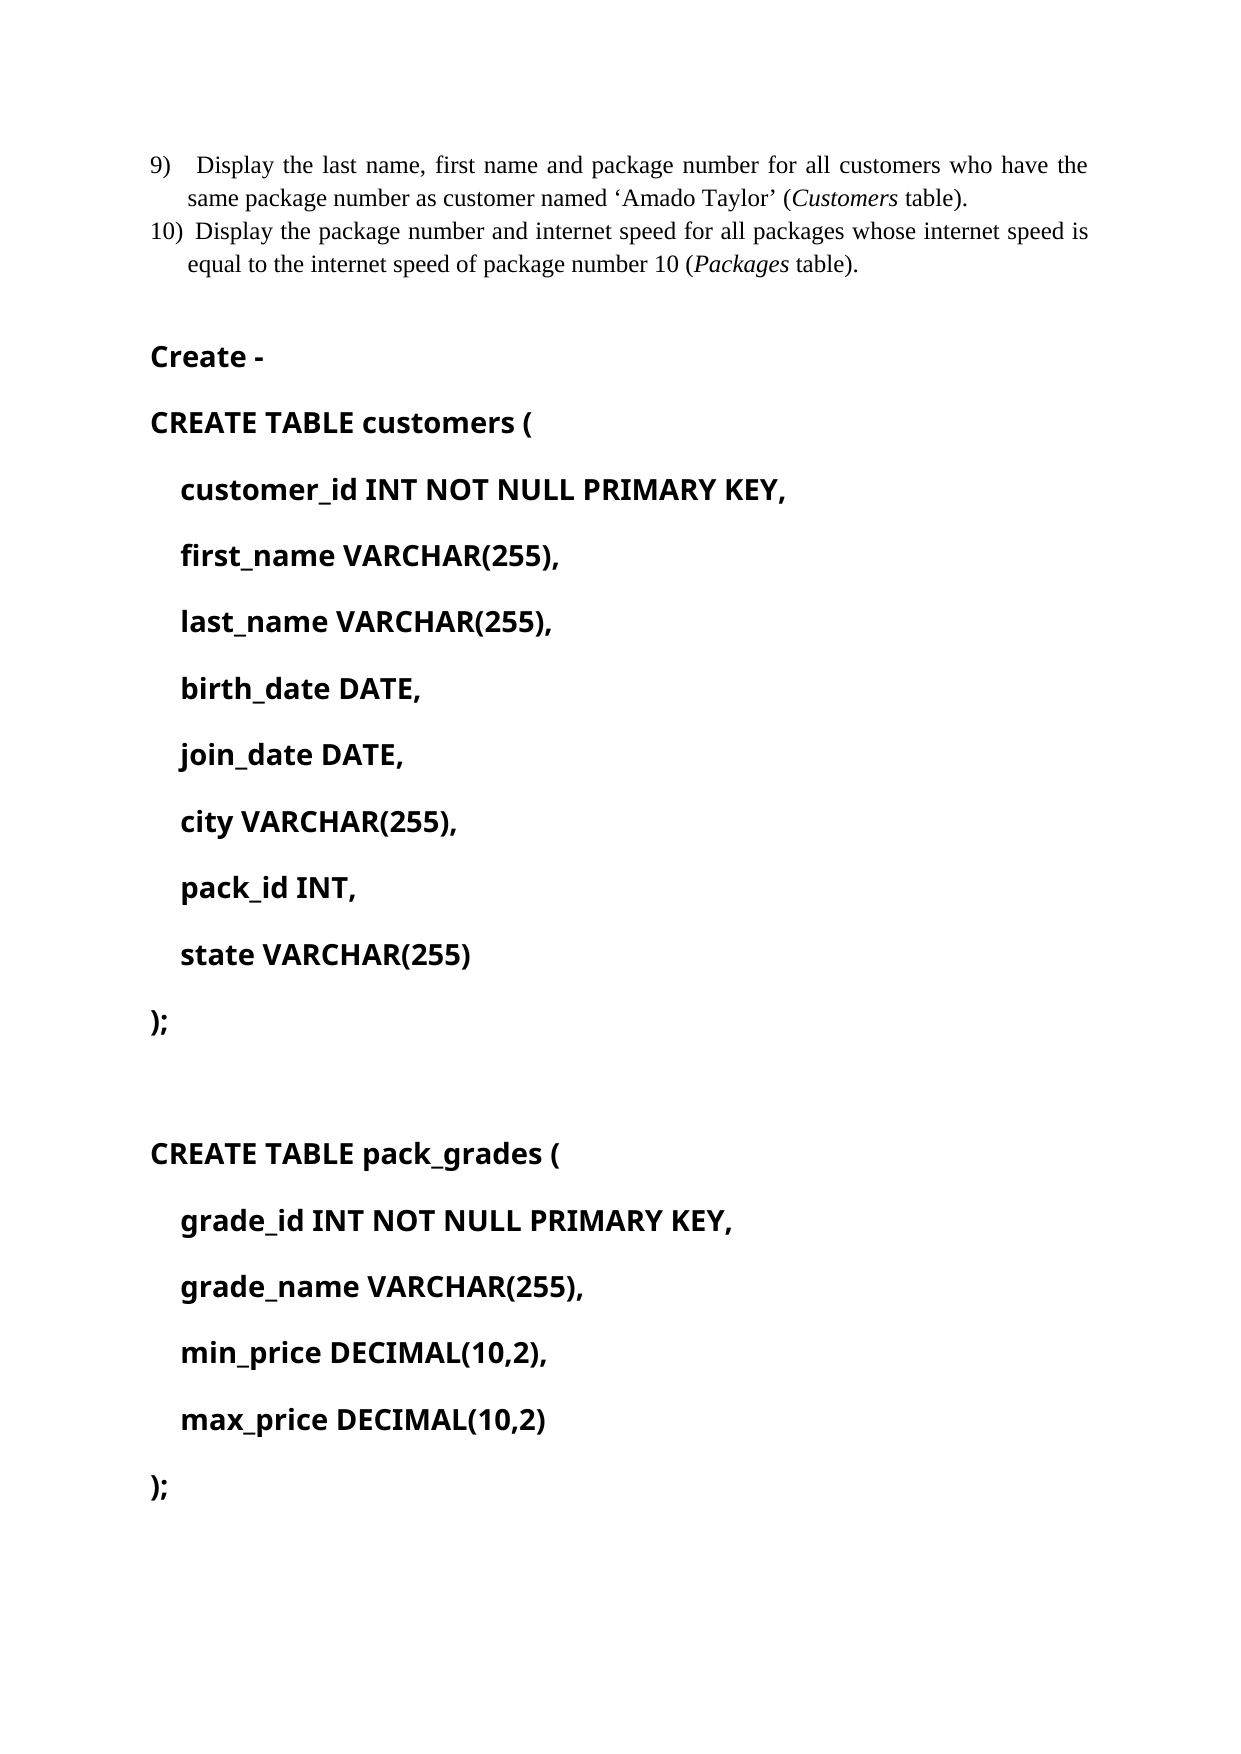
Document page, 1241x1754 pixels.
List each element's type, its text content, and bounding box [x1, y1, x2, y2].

text min_price DECIMAL(10,2), [150, 1333, 1090, 1372]
text max_price DECIMAL(10,2) [150, 1399, 1090, 1439]
text grade_name VARCHAR(255), [150, 1266, 1090, 1306]
text city VARCHAR(255), [150, 801, 1090, 841]
text first_name VARCHAR(255), [150, 535, 1090, 575]
text CREATE TABLE pack_grades ( [150, 1133, 1090, 1173]
text customer_id INT NOT NULL PRIMARY KEY, [150, 469, 1090, 508]
text state VARCHAR(255) [150, 934, 1090, 974]
text join_date DATE, [150, 735, 1090, 774]
list Display the package number and internet speed for all packages whose internet speed is equal to the internet speed of package number 10 (Packages table). [150, 216, 1090, 278]
text pack_id INT, [150, 868, 1090, 907]
text CREATE TABLE customers ( [150, 402, 1090, 442]
list Display the last name, first name and package number for all customers who have the same package number as customer named ‘Amado Taylor’ (Customers table). [150, 150, 1090, 212]
text last_name VARCHAR(255), [150, 602, 1090, 641]
text Create - [150, 336, 1090, 376]
text grade_id INT NOT NULL PRIMARY KEY, [150, 1200, 1090, 1239]
text ); [150, 1466, 1090, 1505]
text ); [150, 1001, 1090, 1040]
text birth_date DATE, [150, 668, 1090, 708]
